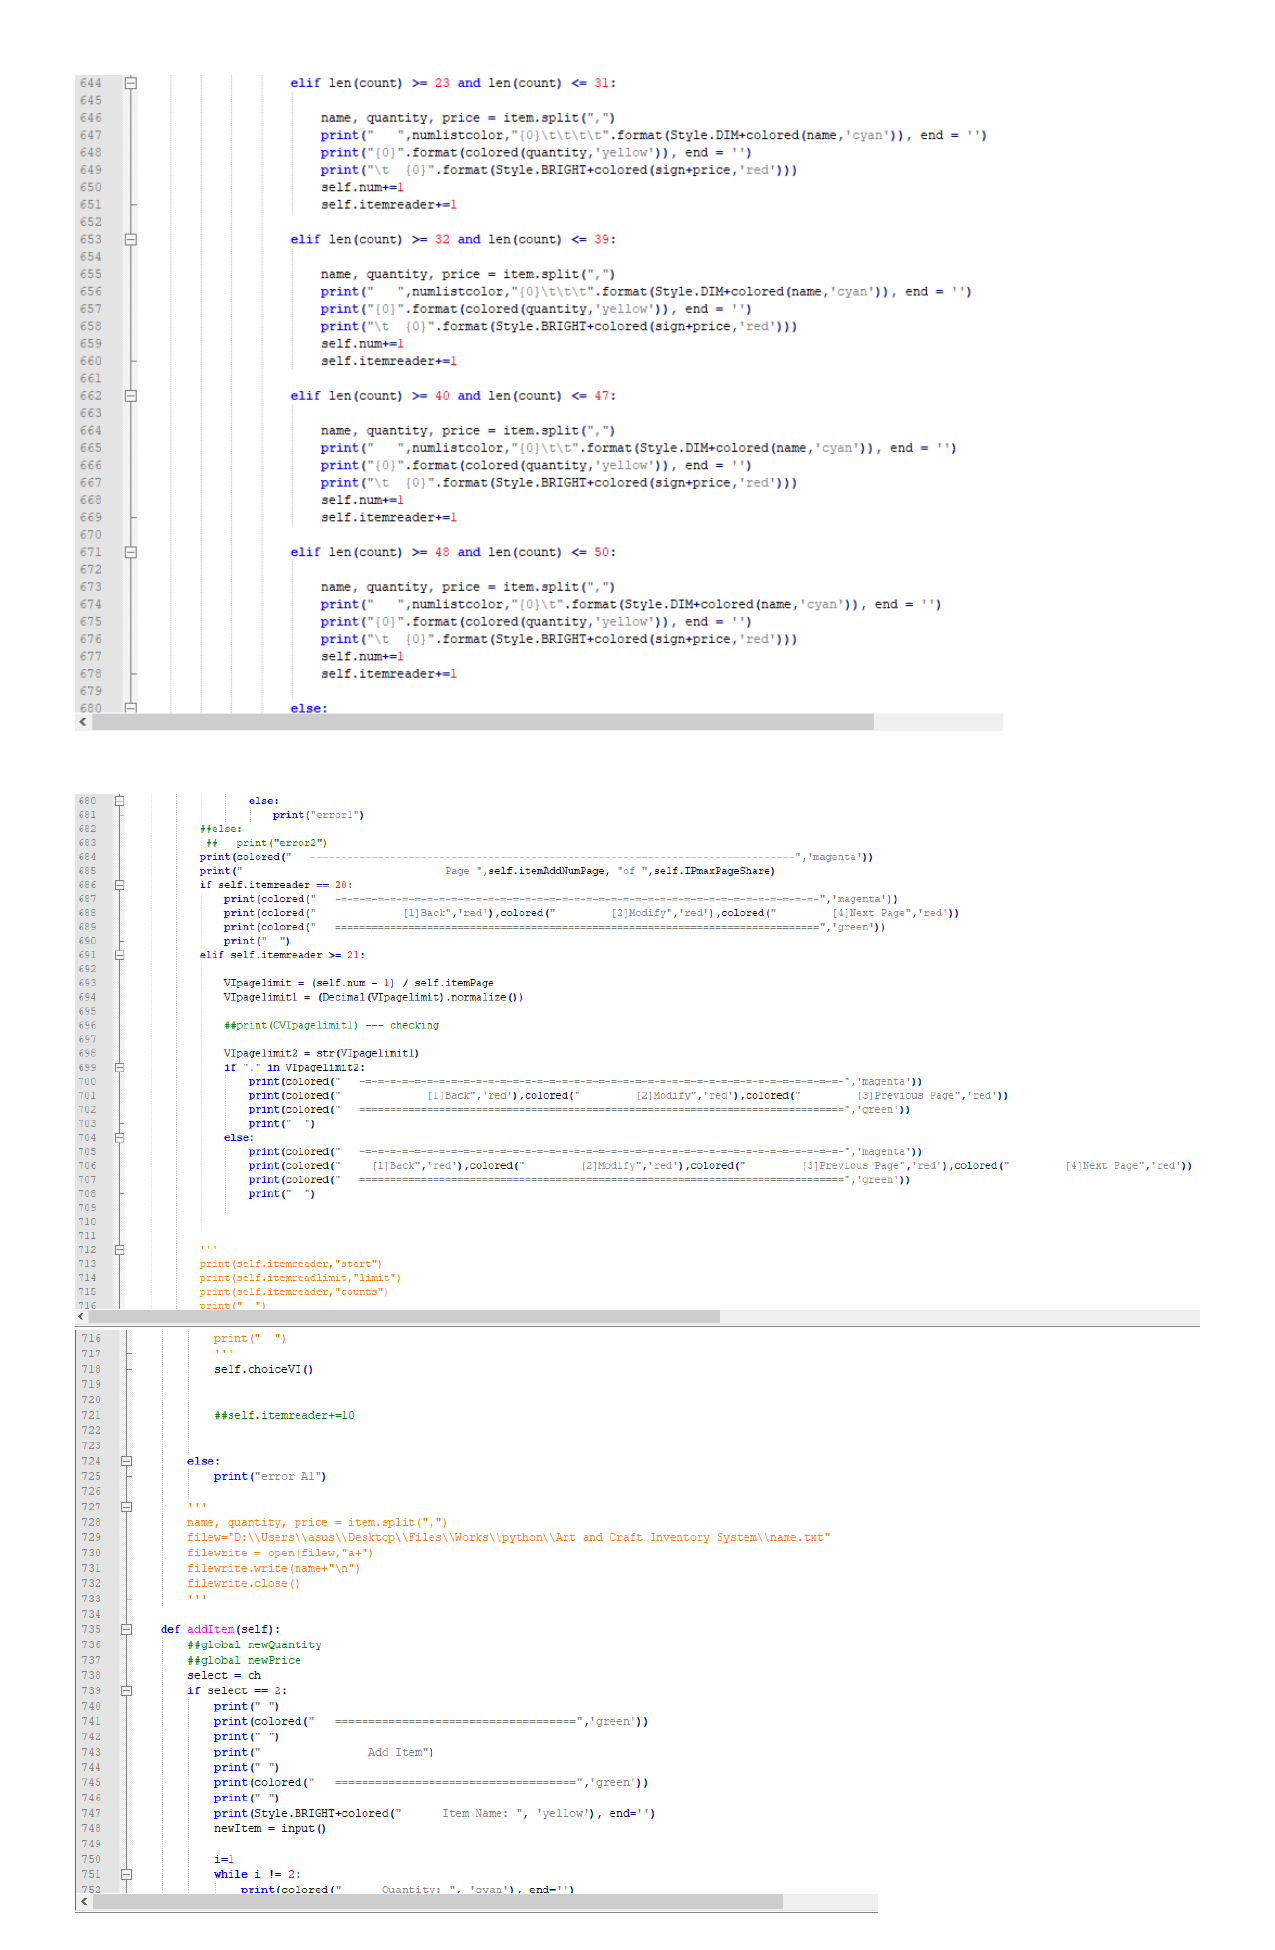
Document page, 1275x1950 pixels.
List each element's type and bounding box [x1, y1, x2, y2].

picture [75, 75, 1004, 731]
picture [74, 794, 1200, 1327]
picture [75, 1330, 878, 1913]
